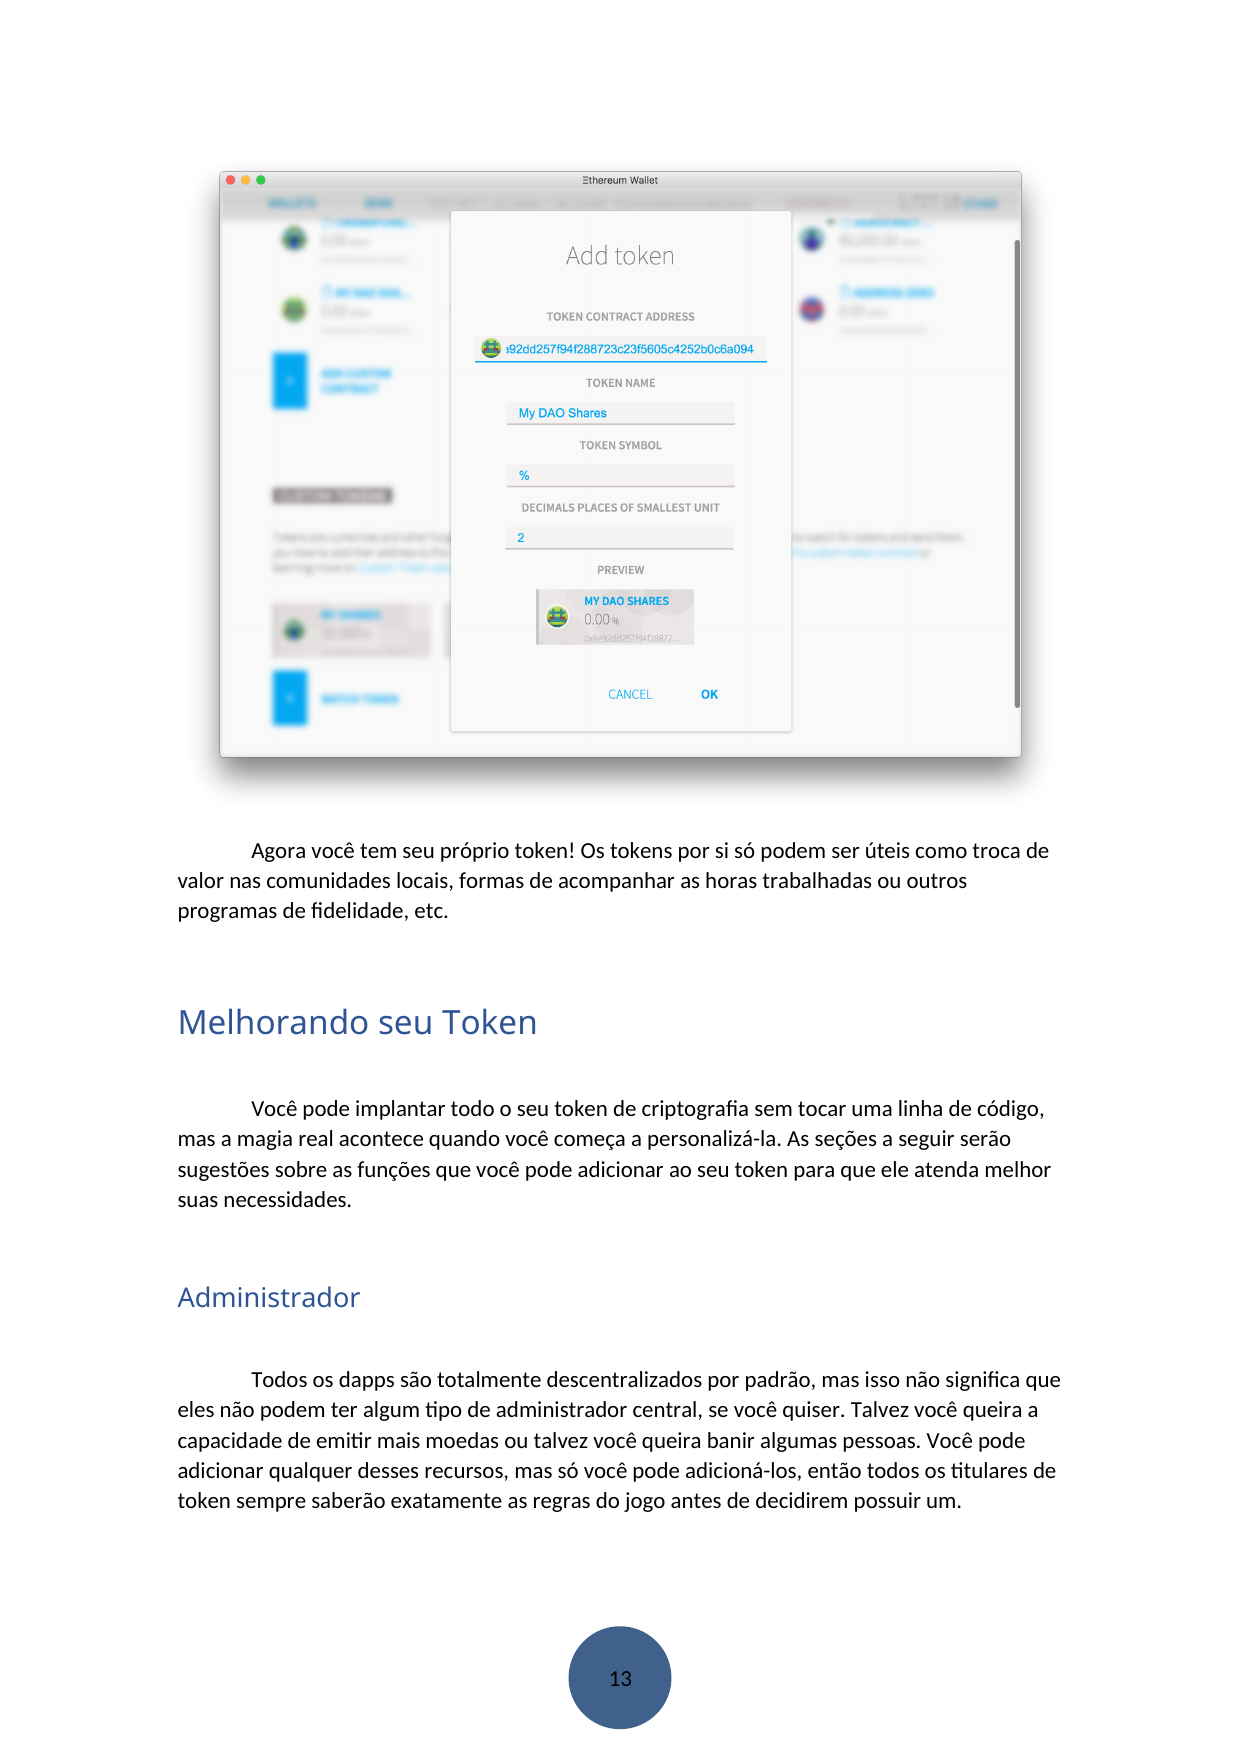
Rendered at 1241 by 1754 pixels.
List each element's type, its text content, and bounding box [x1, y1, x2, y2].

text Todos os dapps são totalmente descentralizados por padrão, mas isso não significa que eles não podem ter algum tipo de administrador central, se você quiser. Talvez você queira a capacidade de emitir mais moedas ou talvez você queira banir algumas pessoas. Você pode adicionar qualquer desses recursos, mas só você pode adicioná-los, então todos os titulares de token sempre saberão exatamente as regras do jogo antes de decidirem possuir um. [177, 1365, 1063, 1514]
text Agora você tem seu próprio token! Os tokens por si só podem ser úteis como troca de valor nas comunidades locais, formas de acompanhar as horas trabalhadas ou outros programas de fidelidade, etc. [177, 836, 1063, 924]
subtitle Melhorando seu Token [177, 998, 1063, 1044]
subtitle Administrador [177, 1279, 1063, 1316]
text Você pode implantar todo o seu token de criptografia sem tocar uma linha de código, mas a magia real acontece quando você começa a personalizá-la. As seções a seguir serão sugestões sobre as funções que você pode adicionar ao seu token para que ele atenda melhor suas necessidades. [177, 1094, 1063, 1213]
picture [177, 147, 1063, 818]
